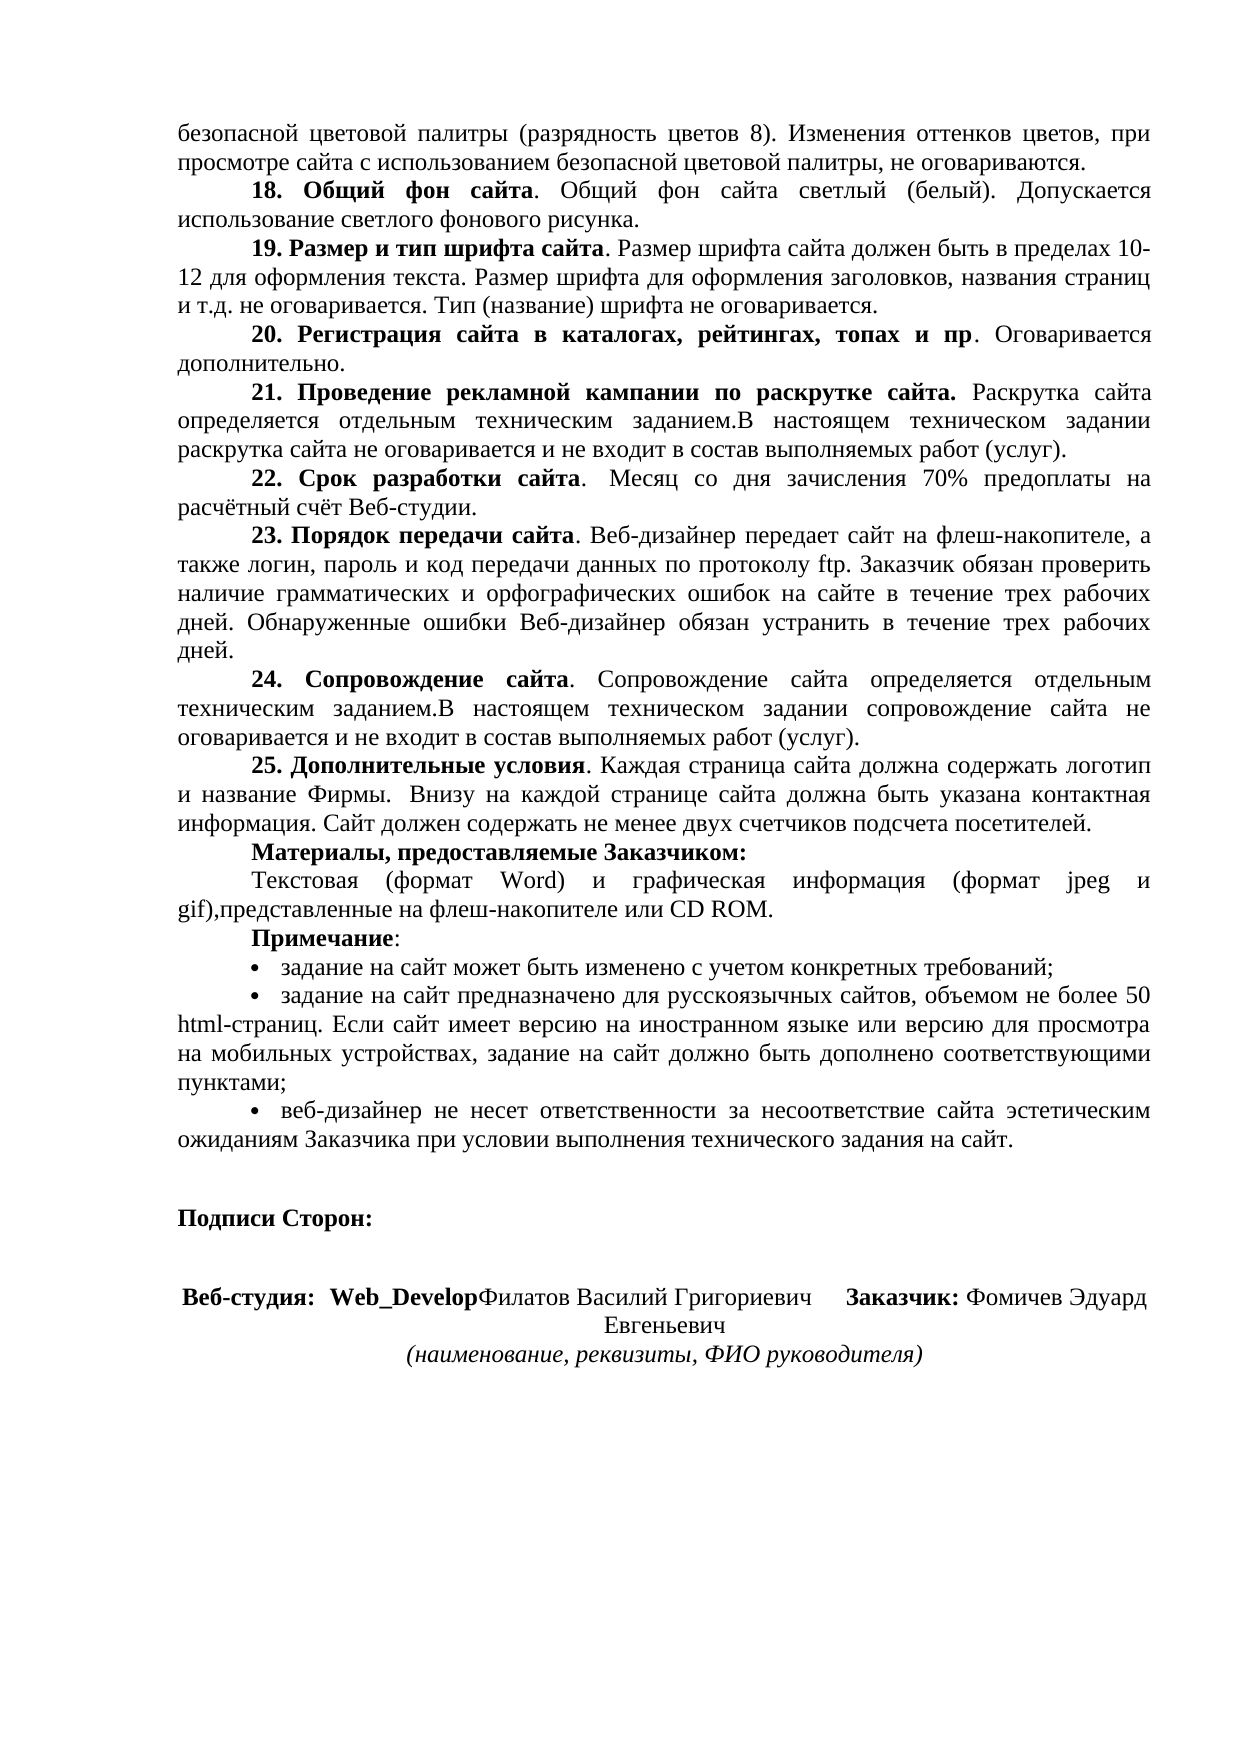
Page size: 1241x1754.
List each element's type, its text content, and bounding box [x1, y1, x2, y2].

text 19. Размер и тип шрифта сайта. Размер шрифта сайта должен быть в пределах 10-12 для оформления текста. Размер шрифта для оформления заголовков, названия страниц и т.д. не оговаривается. Тип (название) шрифта не оговаривается. [177, 233, 1152, 319]
text Примечание: [177, 923, 1152, 952]
text 24. Сопровождение сайта. Сопровождение сайта определяется отдельным техническим заданием.В настоящем техническом задании сопровождение сайта не оговаривается и не входит в состав выполняемых работ (услуг). [177, 664, 1152, 751]
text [177, 118, 1152, 176]
text Текстовая (формат Word) и графическая информация (формат jpeg и gif),представленные на флеш-накопителе или CD ROM. [177, 866, 1152, 923]
list веб-дизайнер не несет ответственности за несоответствие сайта эстетическим ожиданиям Заказчика при условии выполнения технического задания на сайт. [177, 1096, 1152, 1153]
subtitle Подписи Сторон: [177, 1203, 1152, 1232]
text 23. Порядок передачи сайта. Веб-дизайнер передает сайт на флеш-накопителе, а также логин, пароль и код передачи данных по протоколу ftp. Заказчик обязан проверить наличие грамматических и орфографических ошибок на сайте в течение трех рабочих дней. Обнаруженные ошибки Веб-дизайнер обязан устранить в течение трех рабочих дней. [177, 521, 1152, 664]
text (наименование, реквизиты, ФИО руководителя) [177, 1339, 1152, 1368]
text Материалы, предоставляемые Заказчиком: [177, 837, 1152, 866]
list задание на сайт может быть изменено с учетом конкретных требований; [177, 952, 1152, 981]
text 22. Срок разработки сайта. Месяц со дня зачисления 70% предоплаты на расчётный счёт Веб-студии. [177, 463, 1152, 521]
text 21. Проведение рекламной кампании по раскрутке сайта. Раскрутка сайта определяется отдельным техническим заданием.В настоящем техническом задании раскрутка сайта не оговаривается и не входит в состав выполняемых работ (услуг). [177, 377, 1152, 463]
list задание на сайт предназначено для русскоязычных сайтов, объемом не более 50 html-страниц. Если сайт имеет версию на иностранном языке или версию для просмотра на мобильных устройствах, задание на сайт должно быть дополнено соответствующими пунктами; [177, 981, 1152, 1096]
text 25. Дополнительные условия. Каждая страница сайта должна содержать логотип и название Фирмы. Внизу на каждой странице сайта должна быть указана контактная информация. Сайт должен содержать не менее двух счетчиков подсчета посетителей. [177, 751, 1152, 837]
text 20. Регистрация сайта в каталогах, рейтингах, топах и пр. Оговаривается дополнительно. [177, 319, 1152, 377]
text Веб-студия: Web_DevelopФилатов Василий Григориевич Заказчик: Фомичев Эдуард Евгеньевич [177, 1282, 1152, 1339]
text 18. Общий фон сайта. Общий фон сайта светлый (белый). Допускается использование светлого фонового рисунка. [177, 176, 1152, 233]
